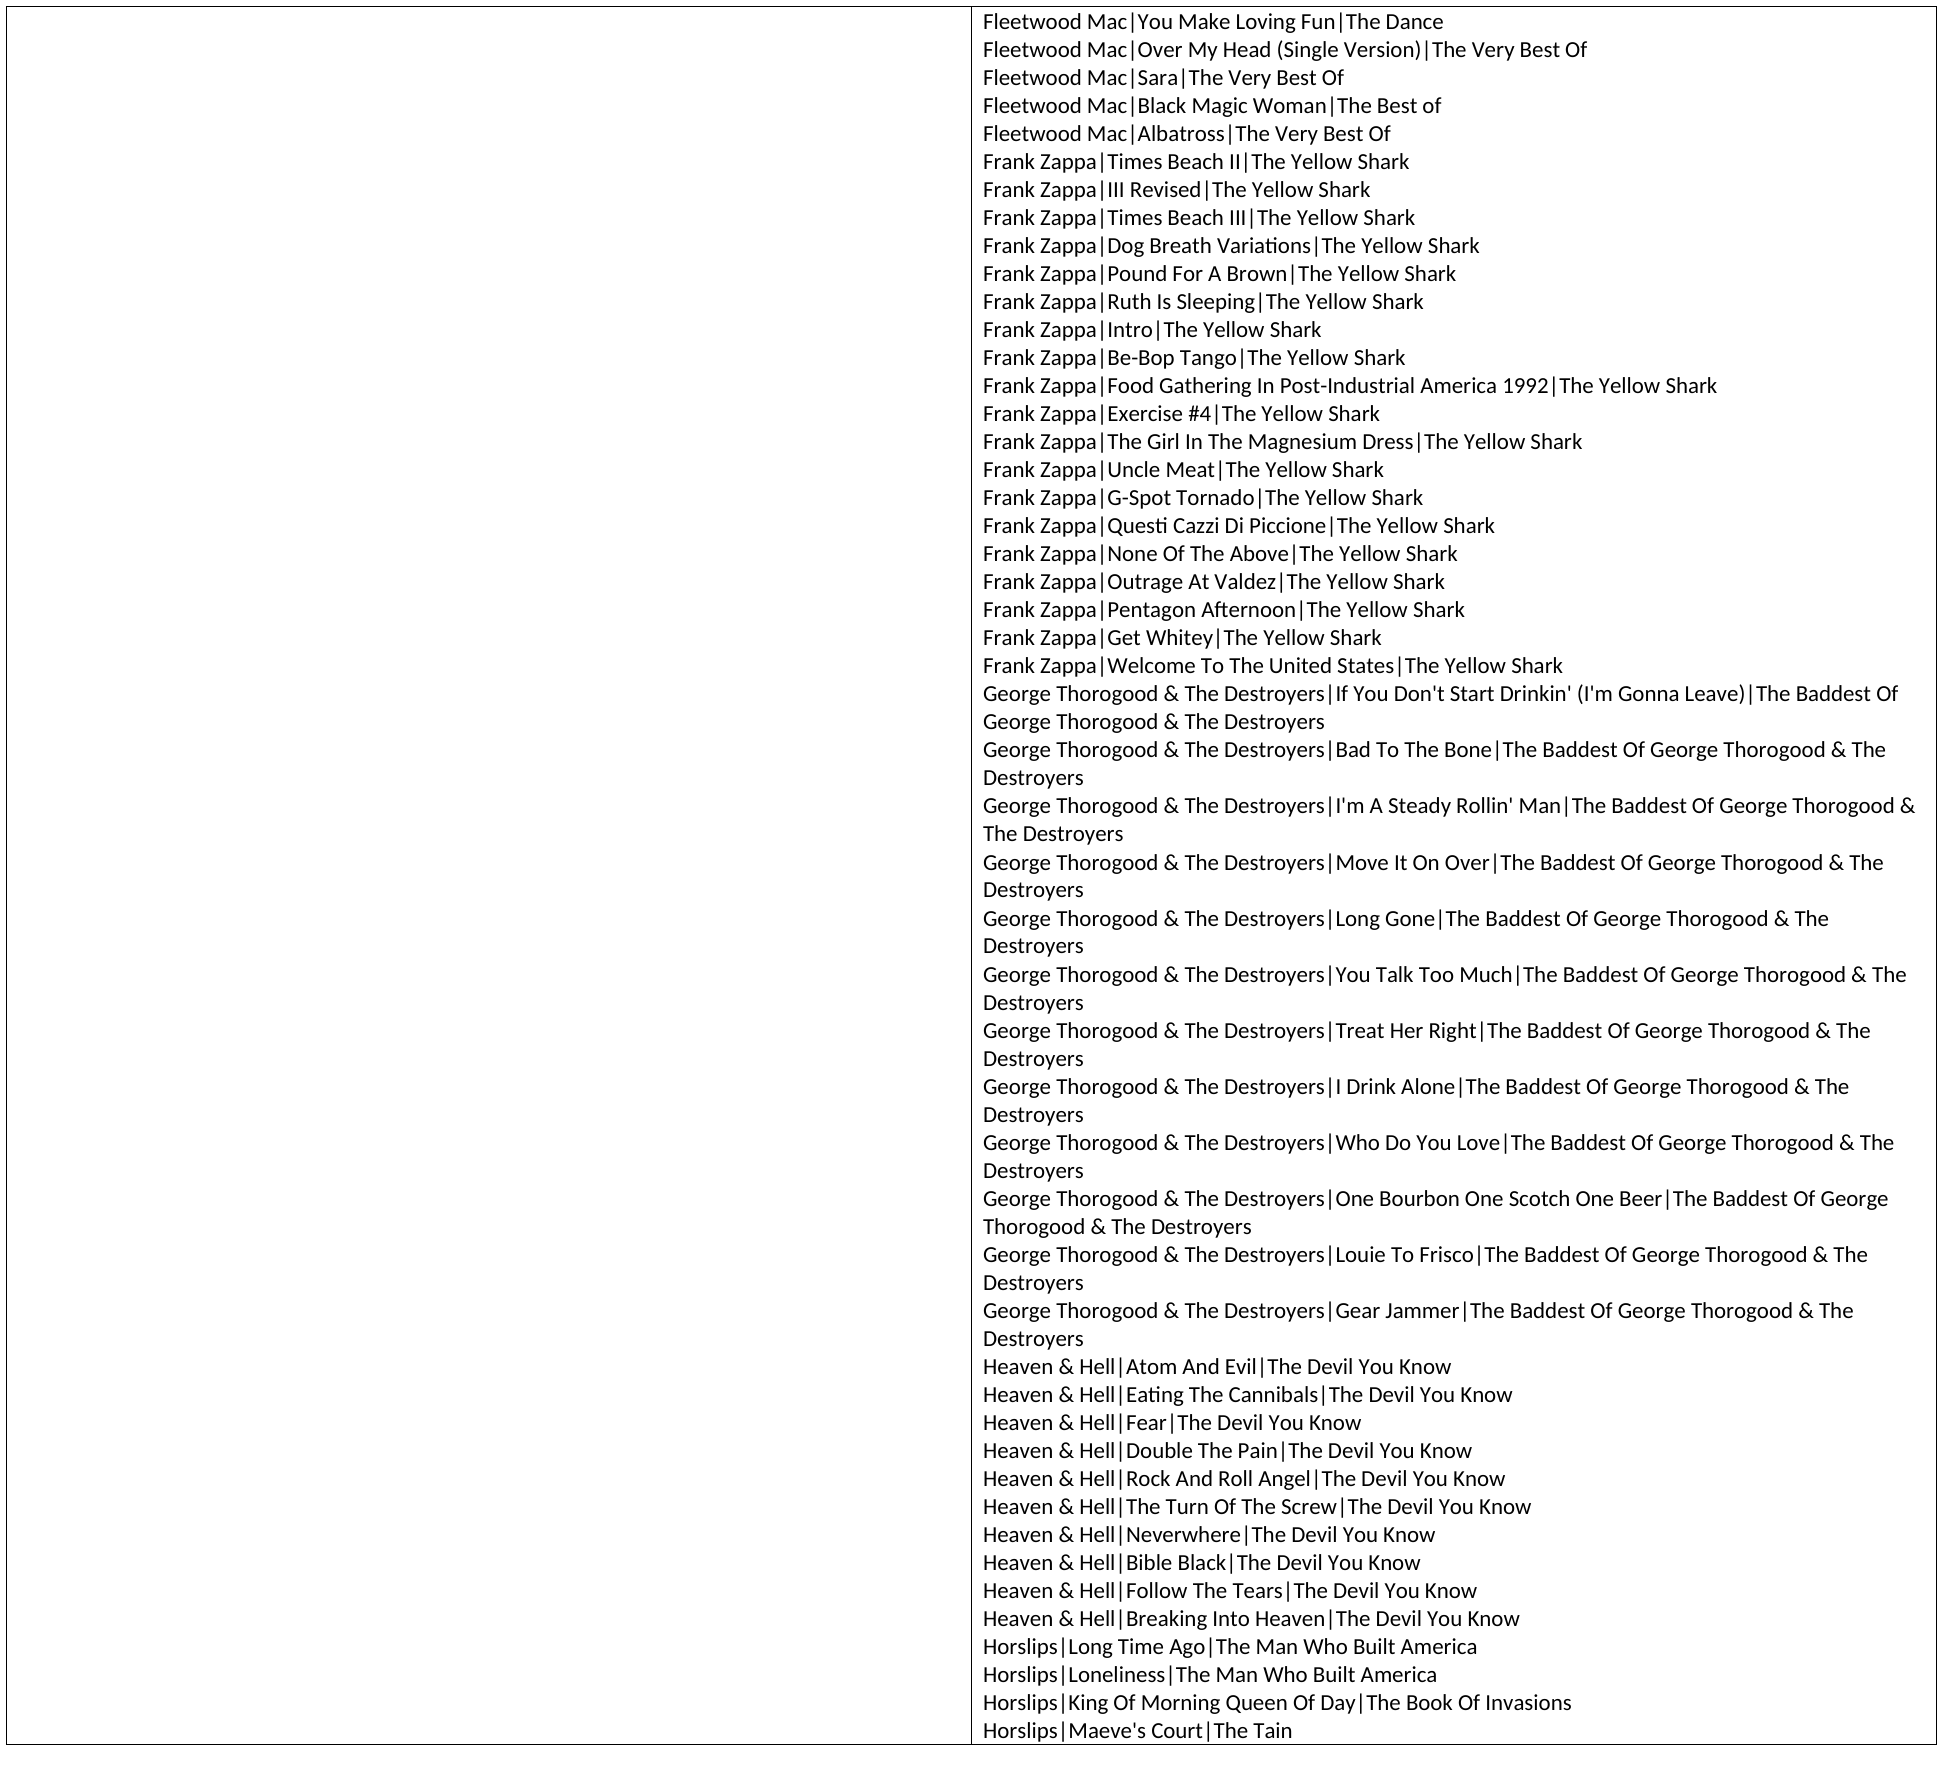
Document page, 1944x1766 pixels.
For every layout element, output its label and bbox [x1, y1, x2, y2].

table_header [7, 7, 971, 1744]
table_header [972, 7, 1936, 1744]
